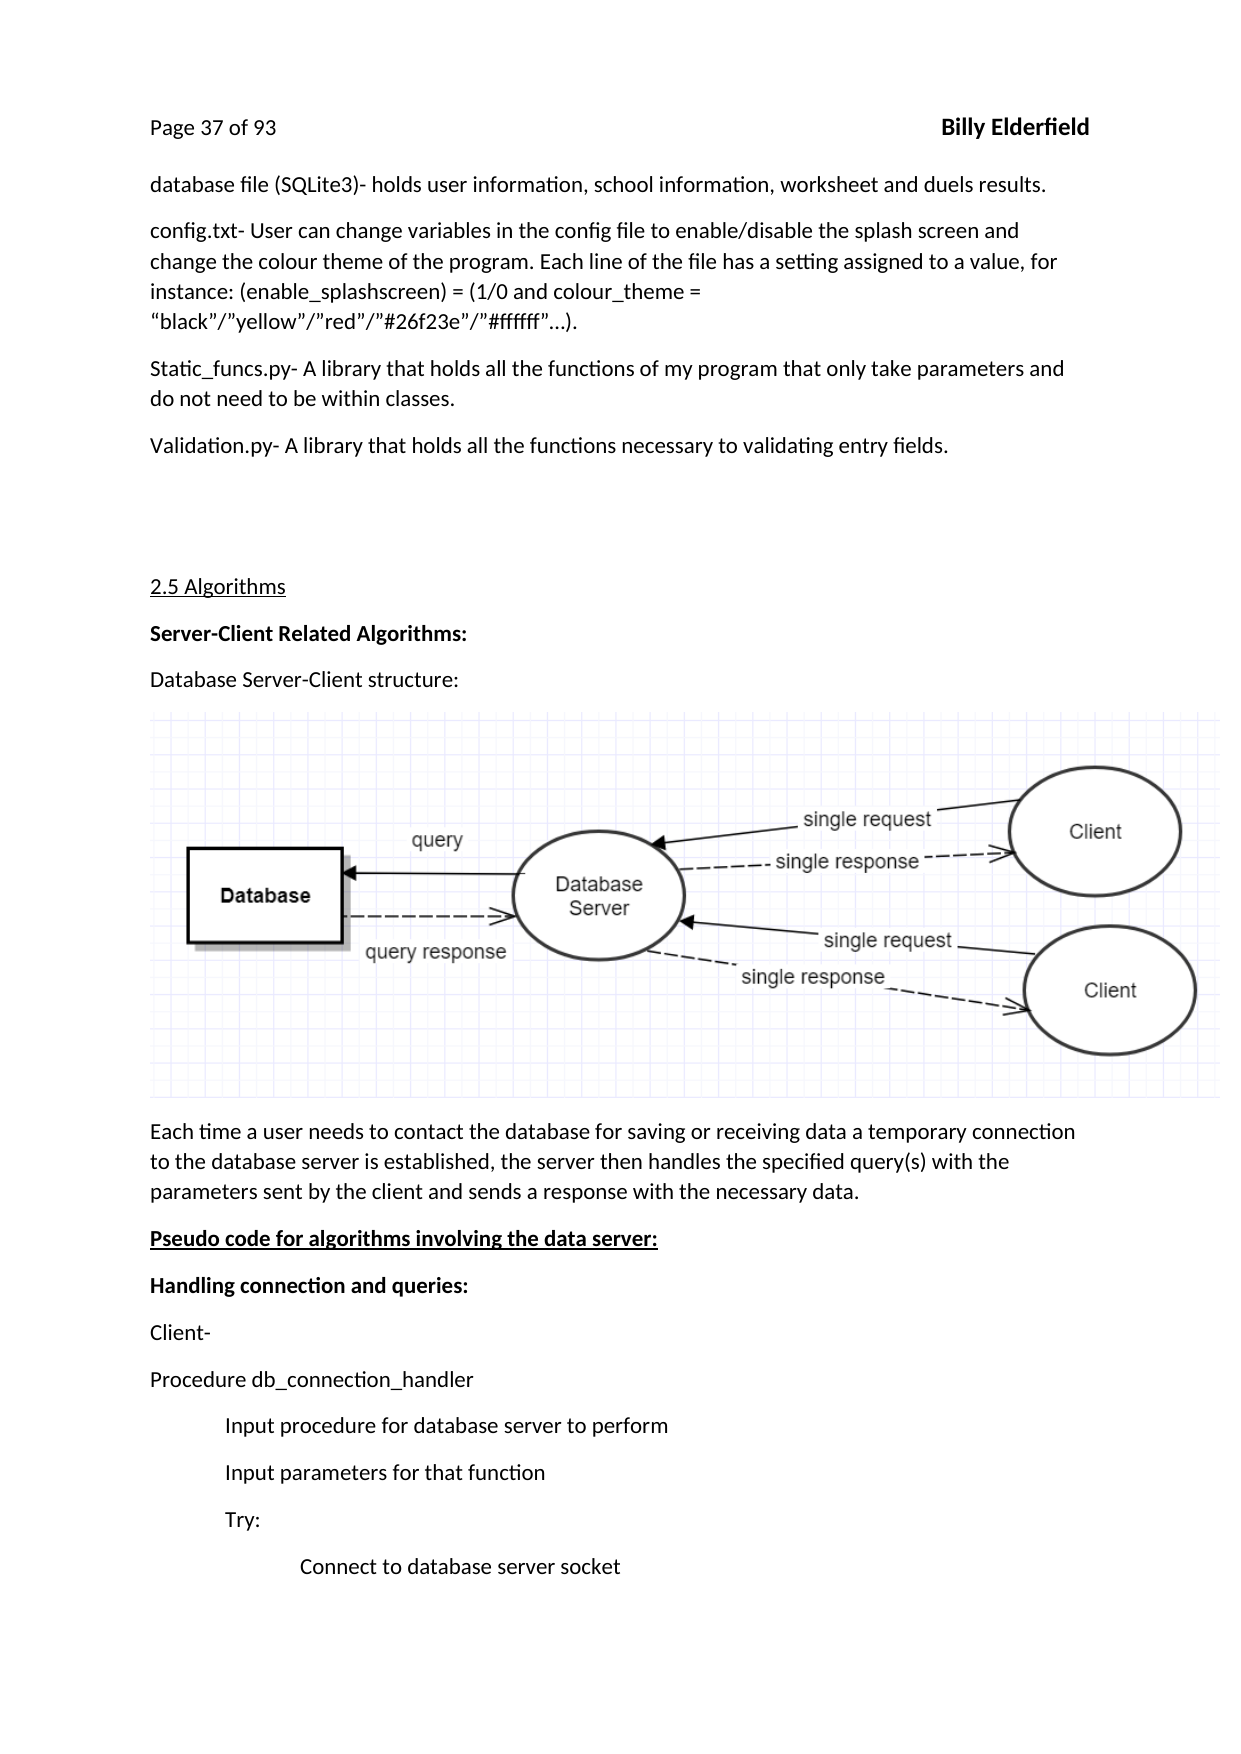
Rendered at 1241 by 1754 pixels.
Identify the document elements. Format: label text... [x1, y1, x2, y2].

text database file (SQLite3)- holds user information, school information, worksheet and duels results. [150, 170, 1090, 198]
text Static_funcs.py- A library that holds all the functions of my program that only take parameters and do not need to be within classes. [150, 354, 1090, 412]
text Connect to database server socket [225, 1552, 1090, 1580]
text 2.5 Algorithms [150, 572, 1090, 600]
text Client- [150, 1318, 1090, 1346]
text Input procedure for database server to perform [150, 1412, 1090, 1439]
text config.txt- User can change variables in the config file to enable/disable the splash screen and change the colour theme of the program. Each line of the file has a setting assigned to a value, for instance: (enable_splashscreen) = (1/0 and colour_theme = “black”/”yellow”/”red”/”#26f23e”/”#ffffff”…). [150, 217, 1090, 335]
text Database Server-Client structure: [150, 666, 1090, 694]
text Server-Client Related Algorithms: [150, 619, 1090, 647]
text Each time a user needs to contact the database for saving or receiving data a temporary connection to the database server is established, the server then handles the specified query(s) with the parameters sent by the client and sends a response with the necessary data. [150, 1117, 1090, 1205]
text Pseudo code for algorithms involving the data server: [150, 1224, 1090, 1252]
picture [150, 712, 1220, 1098]
text Validation.py- A library that holds all the functions necessary to validating entry fields. [150, 431, 1090, 459]
text Handling connection and queries: [150, 1271, 1090, 1299]
text Procedure db_connection_handler [150, 1365, 1090, 1393]
text Input parameters for that function [150, 1458, 1090, 1486]
text Try: [225, 1505, 1090, 1533]
